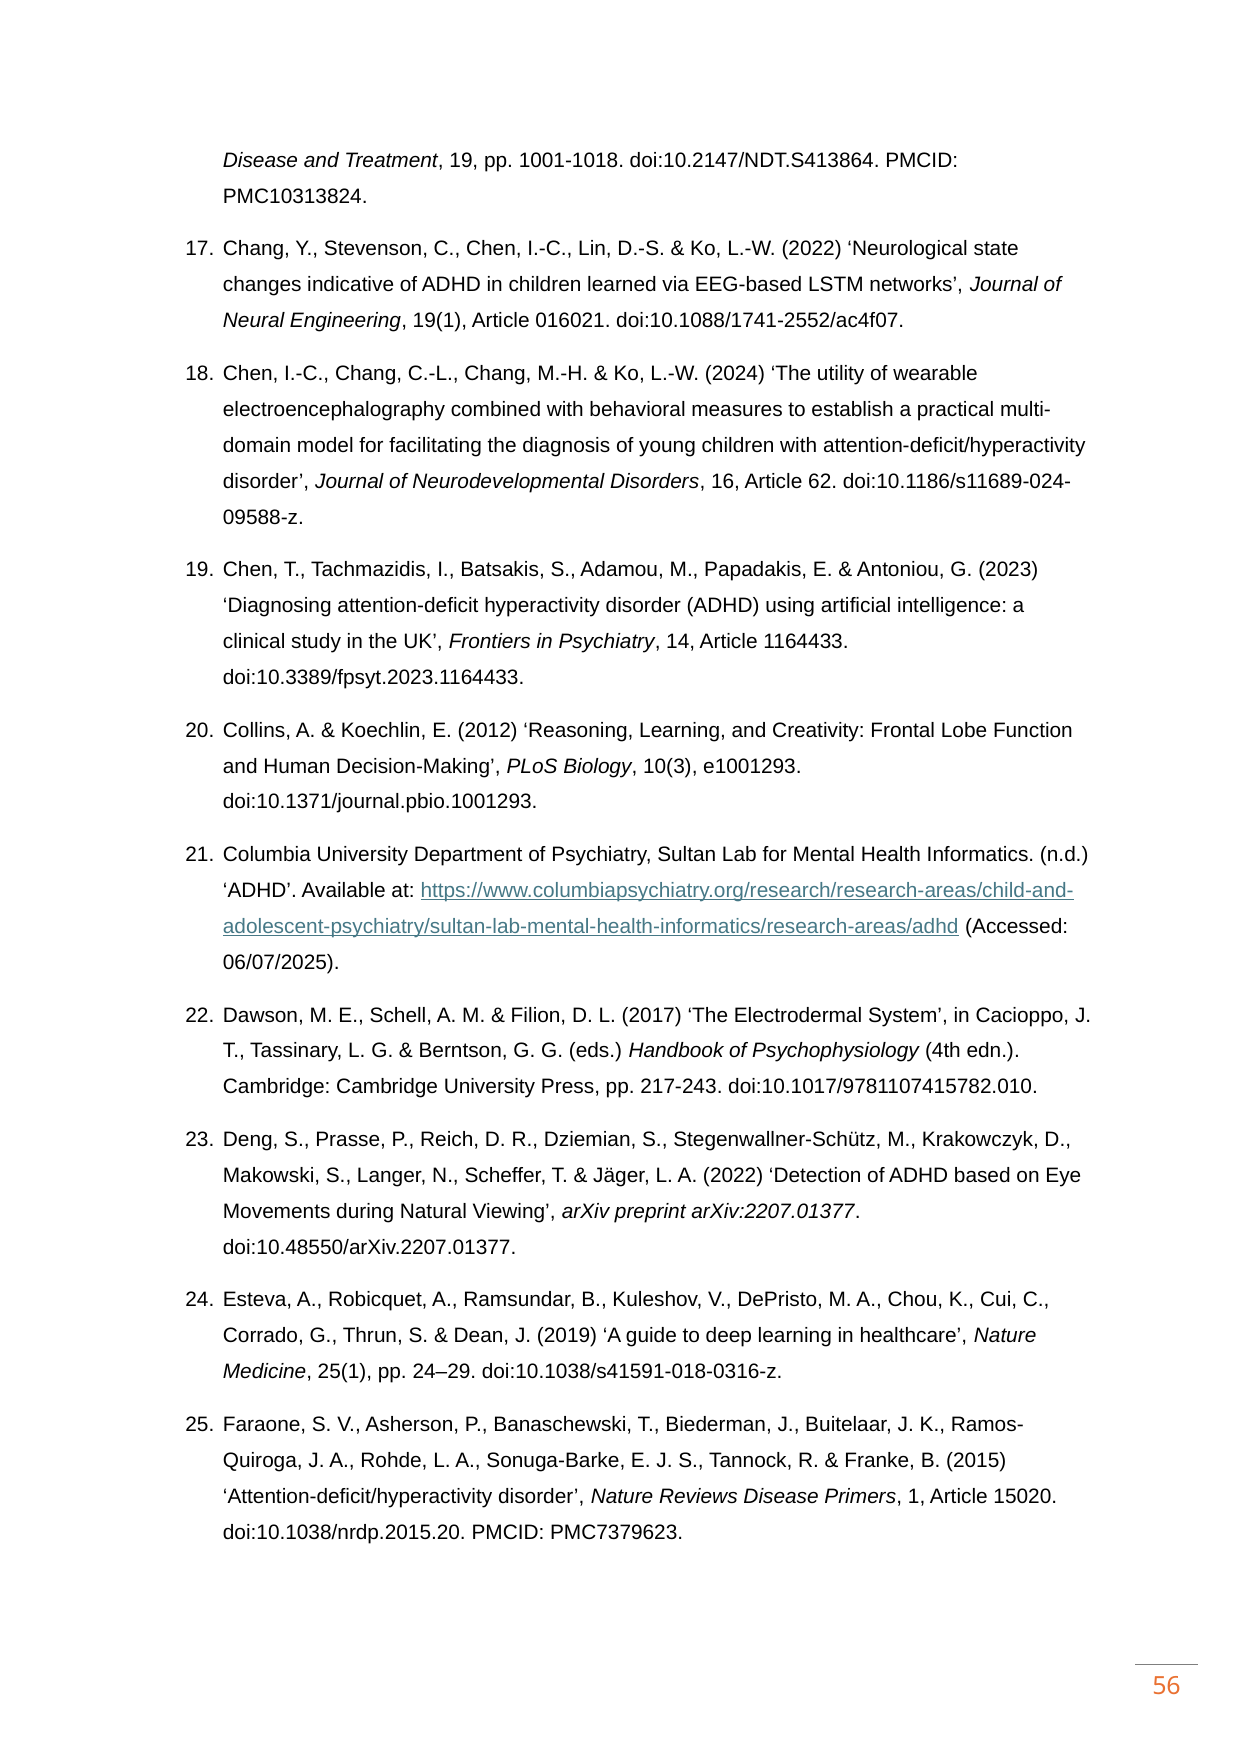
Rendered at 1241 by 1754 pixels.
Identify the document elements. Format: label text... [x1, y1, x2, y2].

list Chang, Y., Stevenson, C., Chen, I.-C., Lin, D.-S. & Ko, L.-W. (2022) ‘Neurological state changes indicative of ADHD in children learned via EEG-based LSTM networks’, Journal of Neural Engineering, 19(1), Article 016021. doi:10.1088/1741-2552/ac4f07. [185, 236, 1092, 332]
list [185, 148, 1092, 208]
list Dawson, M. E., Schell, A. M. & Filion, D. L. (2017) ‘The Electrodermal System’, in Cacioppo, J. T., Tassinary, L. G. & Berntson, G. G. (eds.) Handbook of Psychophysiology (4th edn.). Cambridge: Cambridge University Press, pp. 217-243. doi:10.1017/9781107415782.010. [185, 1002, 1092, 1098]
list Faraone, S. V., Asherson, P., Banaschewski, T., Biederman, J., Buitelaar, J. K., Ramos-Quiroga, J. A., Rohde, L. A., Sonuga-Barke, E. J. S., Tannock, R. & Franke, B. (2015) ‘Attention-deficit/hyperactivity disorder’, Nature Reviews Disease Primers, 1, Article 15020. doi:10.1038/nrdp.2015.20. PMCID: PMC7379623. [185, 1412, 1092, 1543]
list Deng, S., Prasse, P., Reich, D. R., Dziemian, S., Stegenwallner-Schütz, M., Krakowczyk, D., Makowski, S., Langer, N., Scheffer, T. & Jäger, L. A. (2022) ‘Detection of ADHD based on Eye Movements during Natural Viewing’, arXiv preprint arXiv:2207.01377. doi:10.48550/arXiv.2207.01377. [185, 1127, 1092, 1259]
list Columbia University Department of Psychiatry, Sultan Lab for Mental Health Informatics. (n.d.) ‘ADHD’. Available at: https://www.columbiapsychiatry.org/research/research-areas/child-and-adolescent-psychiatry/sultan-lab-mental-health-informatics/research-areas/adhd (Accessed: 06/07/2025). [185, 842, 1092, 974]
list Chen, I.-C., Chang, C.-L., Chang, M.-H. & Ko, L.-W. (2024) ‘The utility of wearable electroencephalography combined with behavioral measures to establish a practical multi-domain model for facilitating the diagnosis of young children with attention-deficit/hyperactivity disorder’, Journal of Neurodevelopmental Disorders, 16, Article 62. doi:10.1186/s11689-024-09588-z. [185, 361, 1092, 528]
list Esteva, A., Robicquet, A., Ramsundar, B., Kuleshov, V., DePristo, M. A., Chou, K., Cui, C., Corrado, G., Thrun, S. & Dean, J. (2019) ‘A guide to deep learning in healthcare’, Nature Medicine, 25(1), pp. 24–29. doi:10.1038/s41591-018-0316-z. [185, 1287, 1092, 1383]
list Collins, A. & Koechlin, E. (2012) ‘Reasoning, Learning, and Creativity: Frontal Lobe Function and Human Decision-Making’, PLoS Biology, 10(3), e1001293. doi:10.1371/journal.pbio.1001293. [185, 717, 1092, 813]
list Chen, T., Tachmazidis, I., Batsakis, S., Adamou, M., Papadakis, E. & Antoniou, G. (2023) ‘Diagnosing attention-deficit hyperactivity disorder (ADHD) using artificial intelligence: a clinical study in the UK’, Frontiers in Psychiatry, 14, Article 1164433. doi:10.3389/fpsyt.2023.1164433. [185, 557, 1092, 689]
